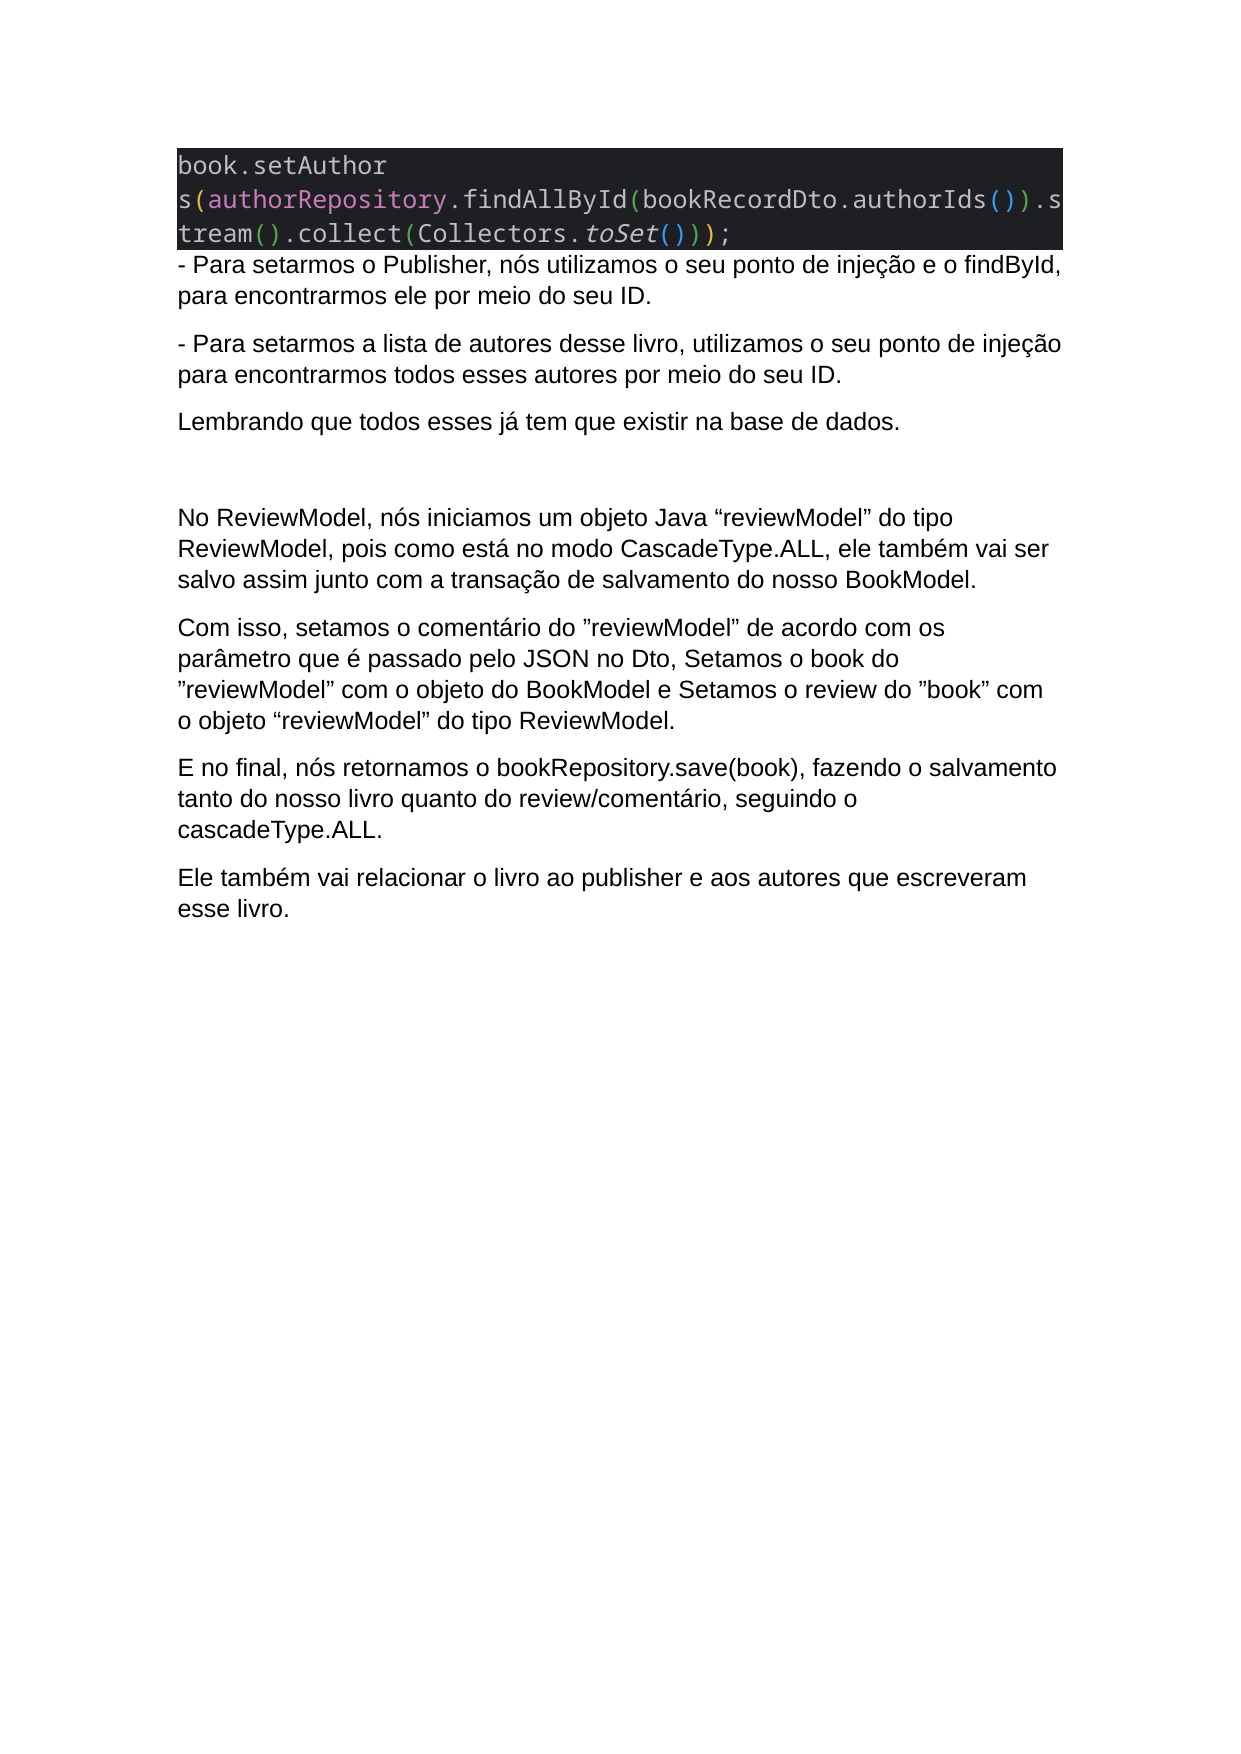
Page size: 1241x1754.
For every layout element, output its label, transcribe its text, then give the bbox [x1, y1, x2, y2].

text - Para setarmos o Publisher, nós utilizamos o seu ponto de injeção e o findById, para encontrarmos ele por meio do seu ID. [177, 250, 1063, 309]
text Ele também vai relacionar o livro ao publisher e aos autores que escreveram esse livro. [177, 863, 1063, 923]
text - Para setarmos a lista de autores desse livro, utilizamos o seu ponto de injeção para encontrarmos todos esses autores por meio do seu ID. [177, 328, 1063, 388]
text E no final, nós retornamos o bookRepository.save(book), fazendo o salvamento tanto do nosso livro quanto do review/comentário, seguindo o cascadeType.ALL. [177, 753, 1063, 844]
text Lembrando que todos esses já tem que existir na base de dados. [177, 407, 1063, 436]
text Com isso, setamos o comentário do ”reviewModel” de acordo com os parâmetro que é passado pelo JSON no Dto, Setamos o book do ”reviewModel” com o objeto do BookModel e Setamos o review do ”book” com o objeto “reviewModel” do tipo ReviewModel. [177, 612, 1063, 734]
text No ReviewModel, nós iniciamos um objeto Java “reviewModel” do tipo ReviewModel, pois como está no modo CascadeType.ALL, ele também vai ser salvo assim junto com a transação de salvamento do nosso BookModel. [177, 503, 1063, 593]
